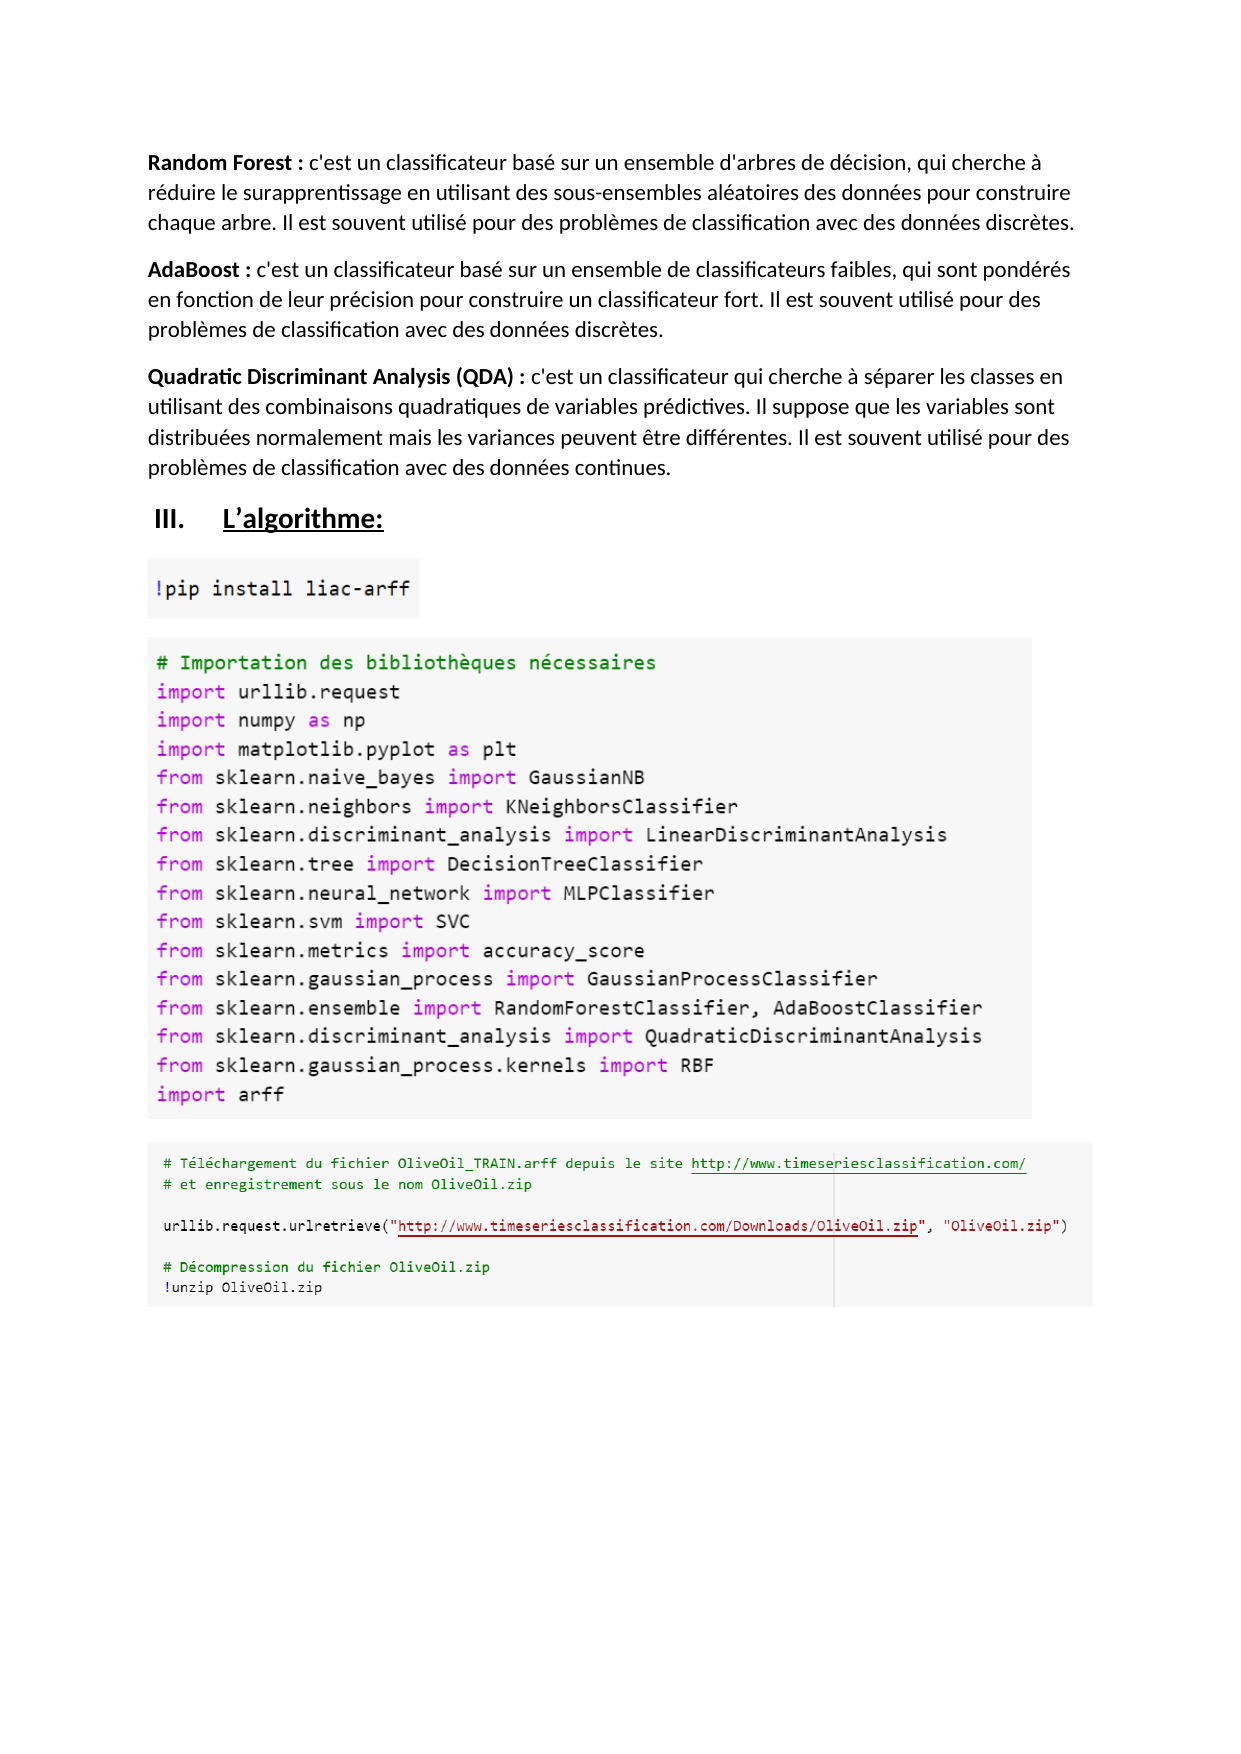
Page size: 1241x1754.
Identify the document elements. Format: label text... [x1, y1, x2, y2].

picture [147, 554, 420, 619]
text Quadratic Discriminant Analysis (QDA) : c'est un classificateur qui cherche à séparer les classes en utilisant des combinaisons quadratiques de variables prédictives. Il suppose que les variables sont distribuées normalement mais les variances peuvent être différentes. Il est souvent utilisé pour des problèmes de classification avec des données continues. [148, 362, 1093, 481]
text AdaBoost : c'est un classificateur basé sur un ensemble de classificateurs faibles, qui sont pondérés en fonction de leur précision pour construire un classificateur fort. Il est souvent utilisé pour des problèmes de classification avec des données discrètes. [148, 255, 1093, 343]
picture [147, 1137, 1093, 1307]
list L’algorithme: [185, 500, 1093, 535]
text Random Forest : c'est un classificateur basé sur un ensemble d'arbres de décision, qui cherche à réduire le surapprentissage en utilisant des sous-ensembles aléatoires des données pour construire chaque arbre. Il est souvent utilisé pour des problèmes de classification avec des données discrètes. [148, 148, 1093, 236]
picture [147, 637, 1032, 1119]
